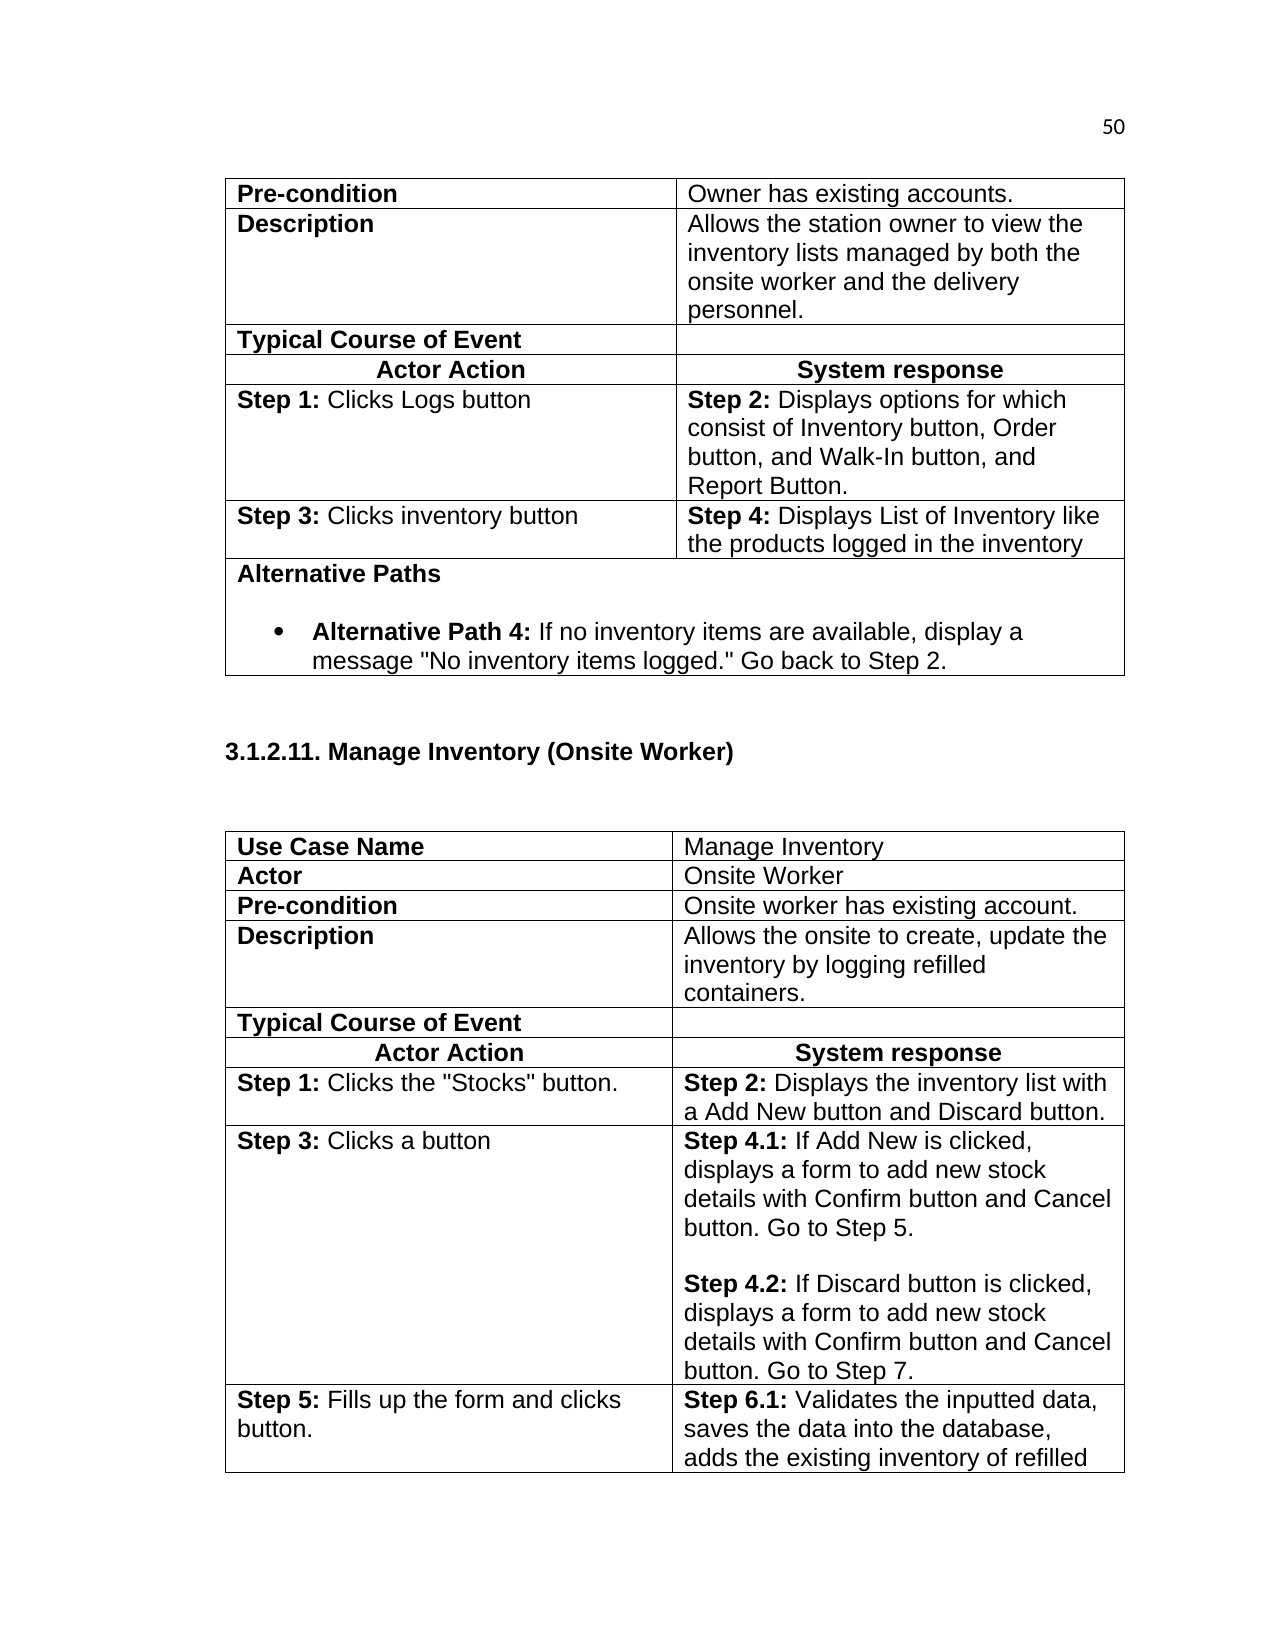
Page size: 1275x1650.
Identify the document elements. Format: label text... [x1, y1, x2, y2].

table_cell [673, 1008, 1124, 1037]
table_cell Step 3: Clicks a button [226, 1126, 672, 1384]
table_cell Typical Course of Event [226, 325, 676, 354]
table_cell Alternative Paths Alternative Path 4: If no inventory items are available, display a message "No inventory items logged." Go back to Step 2. [226, 559, 1124, 675]
table_cell Onsite worker has existing account. [673, 891, 1124, 920]
table_cell Allows the onsite to create, update the inventory by logging refilled containers. [673, 921, 1124, 1007]
table_cell System response [677, 355, 1124, 383]
table_cell Step 3: Clicks inventory button [226, 501, 676, 558]
table_header Manage Inventory [673, 832, 1124, 860]
table_cell System response [673, 1038, 1124, 1067]
table_cell Actor Action [226, 1038, 672, 1067]
table_cell Description [226, 921, 672, 1007]
table_cell Step 4: Displays List of Inventory like the products logged in the inventory [677, 501, 1124, 558]
table_header Use Case Name [226, 832, 672, 860]
table_cell Actor Action [226, 355, 676, 383]
table_cell Owner has existing accounts. [677, 179, 1124, 208]
table_cell Step 4.1: If Add New is clicked, displays a form to add new stock details with Confirm button and Cancel button. Go to Step 5. Step 4.2: If Discard button is clicked, displays a form to add new stock details with Confirm button and Cancel button. Go to Step 7. [673, 1126, 1124, 1384]
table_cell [226, 1385, 672, 1472]
subtitle 3.1.2.11. Manage Inventory (Onsite Worker) [225, 737, 1125, 766]
table_cell Step 1: Clicks Logs button [226, 385, 676, 499]
table_cell Actor [226, 861, 672, 890]
table_cell Step 1: Clicks the "Stocks" button. [226, 1068, 672, 1125]
table_cell [677, 325, 1124, 354]
table_cell Step 2: Displays the inventory list with a Add New button and Discard button. [673, 1068, 1124, 1125]
table_cell Onsite Worker [673, 861, 1124, 890]
table_cell Pre-condition [226, 891, 672, 920]
table_cell Step 2: Displays options for which consist of Inventory button, Order button, and Walk-In button, and Report Button. [677, 385, 1124, 499]
table_cell Allows the station owner to view the inventory lists managed by both the onsite worker and the delivery personnel. [677, 209, 1124, 324]
table_cell Description [226, 209, 676, 324]
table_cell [673, 1385, 1124, 1472]
table_cell Pre-condition [226, 179, 676, 208]
table_cell Typical Course of Event [226, 1008, 672, 1037]
